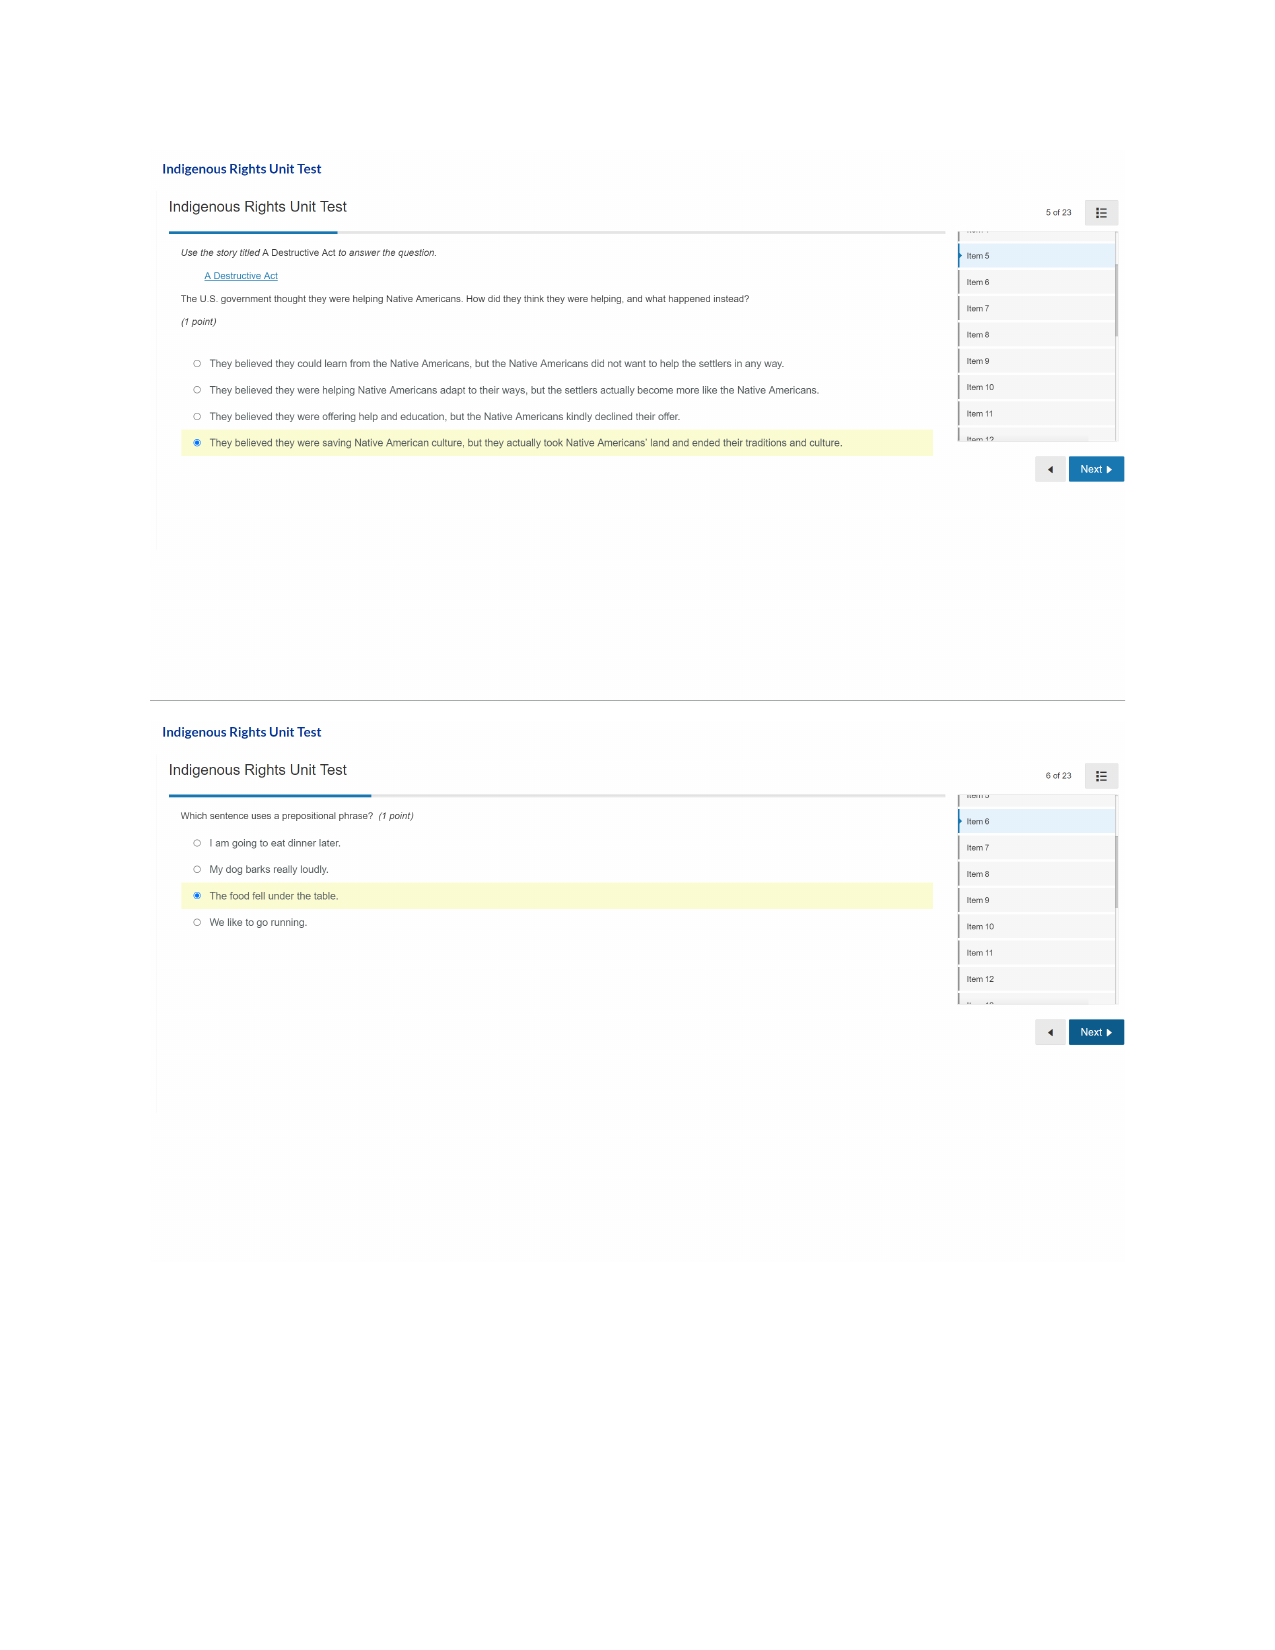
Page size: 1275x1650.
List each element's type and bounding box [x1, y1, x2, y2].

picture [150, 150, 1125, 703]
picture [150, 721, 1125, 1262]
